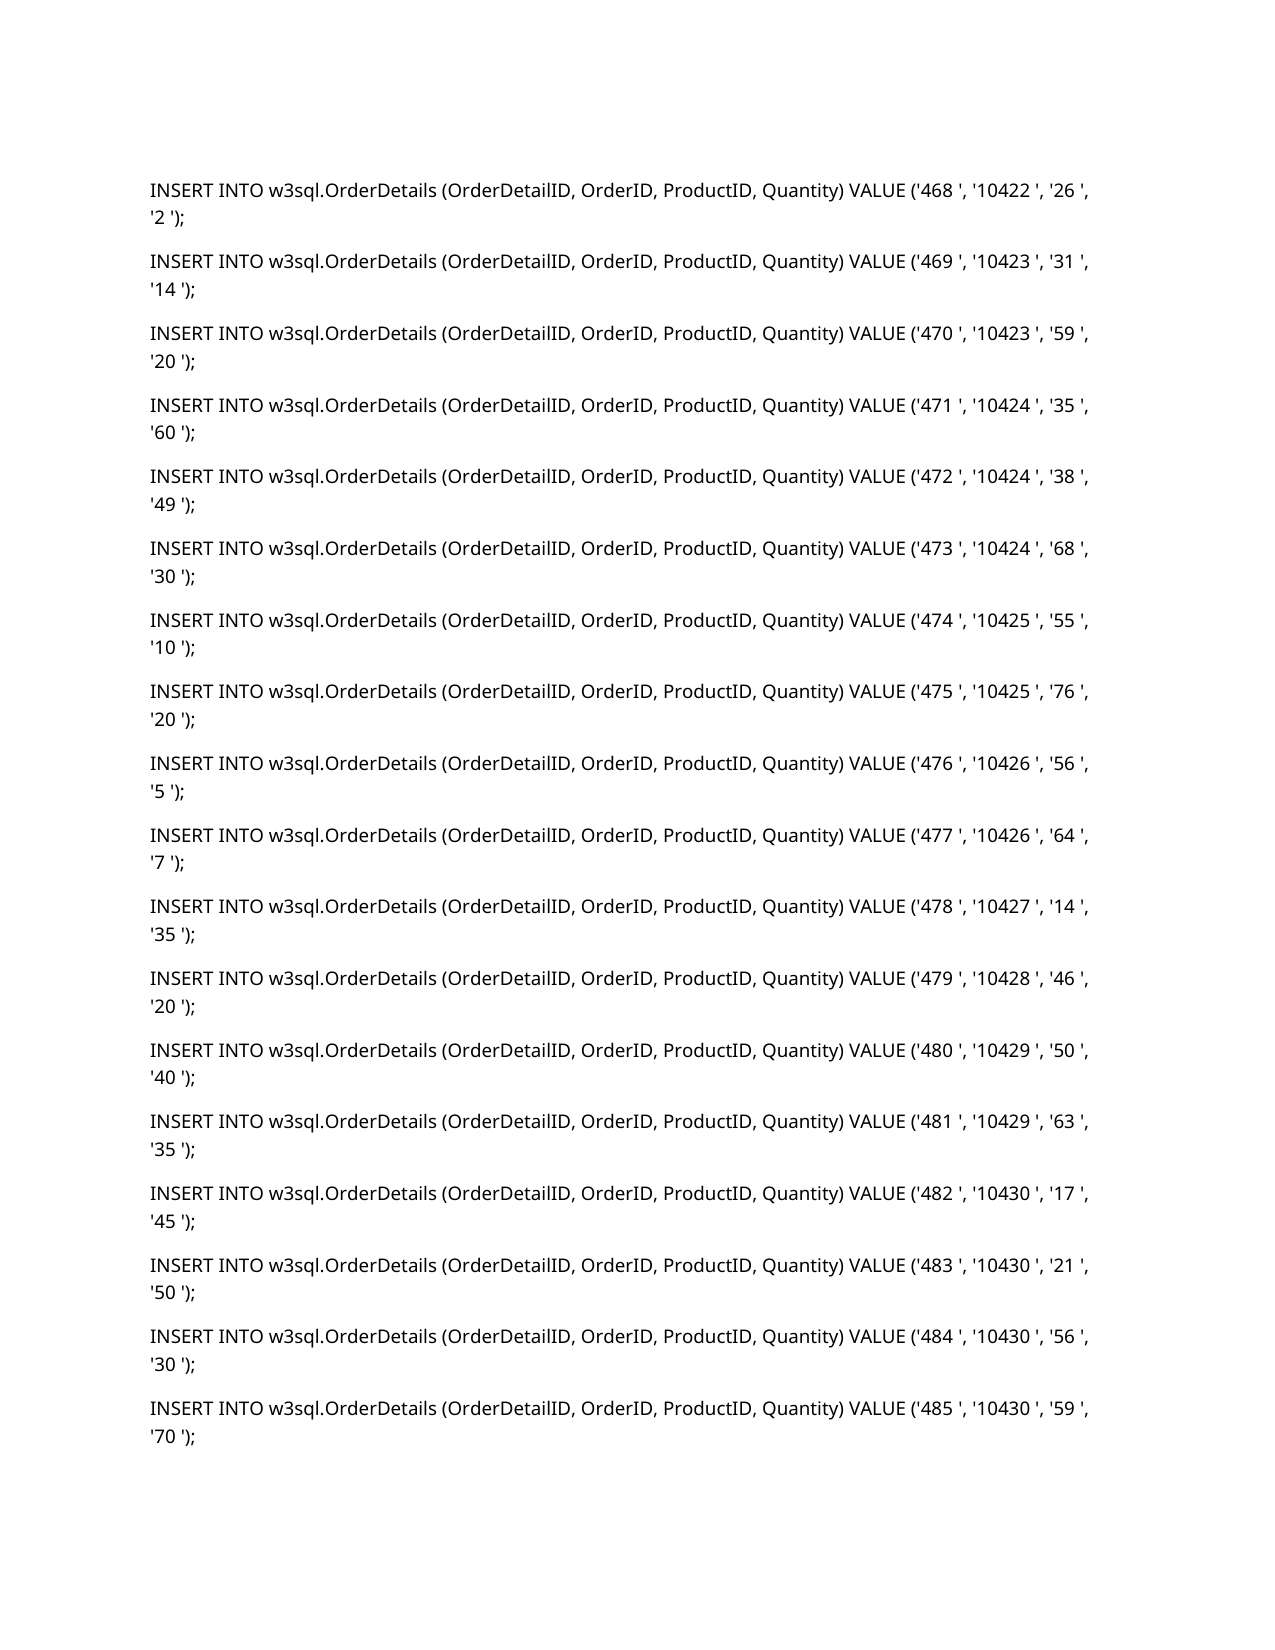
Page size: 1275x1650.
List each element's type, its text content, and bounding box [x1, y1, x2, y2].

text INSERT INTO w3sql.OrderDetails (OrderDetailID, OrderID, ProductID, Quantity) VALUE ('480 ', '10429 ', '50 ', '40 '); [150, 1037, 1125, 1090]
text INSERT INTO w3sql.OrderDetails (OrderDetailID, OrderID, ProductID, Quantity) VALUE ('477 ', '10426 ', '64 ', '7 '); [150, 822, 1125, 875]
text INSERT INTO w3sql.OrderDetails (OrderDetailID, OrderID, ProductID, Quantity) VALUE ('485 ', '10430 ', '59 ', '70 '); [150, 1396, 1125, 1448]
text INSERT INTO w3sql.OrderDetails (OrderDetailID, OrderID, ProductID, Quantity) VALUE ('483 ', '10430 ', '21 ', '50 '); [150, 1252, 1125, 1305]
text INSERT INTO w3sql.OrderDetails (OrderDetailID, OrderID, ProductID, Quantity) VALUE ('469 ', '10423 ', '31 ', '14 '); [150, 249, 1125, 302]
text INSERT INTO w3sql.OrderDetails (OrderDetailID, OrderID, ProductID, Quantity) VALUE ('481 ', '10429 ', '63 ', '35 '); [150, 1109, 1125, 1162]
text INSERT INTO w3sql.OrderDetails (OrderDetailID, OrderID, ProductID, Quantity) VALUE ('468 ', '10422 ', '26 ', '2 '); [150, 177, 1125, 230]
text INSERT INTO w3sql.OrderDetails (OrderDetailID, OrderID, ProductID, Quantity) VALUE ('474 ', '10425 ', '55 ', '10 '); [150, 607, 1125, 660]
text INSERT INTO w3sql.OrderDetails (OrderDetailID, OrderID, ProductID, Quantity) VALUE ('470 ', '10423 ', '59 ', '20 '); [150, 321, 1125, 373]
text INSERT INTO w3sql.OrderDetails (OrderDetailID, OrderID, ProductID, Quantity) VALUE ('472 ', '10424 ', '38 ', '49 '); [150, 464, 1125, 517]
text INSERT INTO w3sql.OrderDetails (OrderDetailID, OrderID, ProductID, Quantity) VALUE ('475 ', '10425 ', '76 ', '20 '); [150, 679, 1125, 732]
text INSERT INTO w3sql.OrderDetails (OrderDetailID, OrderID, ProductID, Quantity) VALUE ('471 ', '10424 ', '35 ', '60 '); [150, 392, 1125, 445]
text INSERT INTO w3sql.OrderDetails (OrderDetailID, OrderID, ProductID, Quantity) VALUE ('473 ', '10424 ', '68 ', '30 '); [150, 536, 1125, 588]
text INSERT INTO w3sql.OrderDetails (OrderDetailID, OrderID, ProductID, Quantity) VALUE ('482 ', '10430 ', '17 ', '45 '); [150, 1181, 1125, 1233]
text INSERT INTO w3sql.OrderDetails (OrderDetailID, OrderID, ProductID, Quantity) VALUE ('478 ', '10427 ', '14 ', '35 '); [150, 894, 1125, 947]
text INSERT INTO w3sql.OrderDetails (OrderDetailID, OrderID, ProductID, Quantity) VALUE ('476 ', '10426 ', '56 ', '5 '); [150, 751, 1125, 803]
text INSERT INTO w3sql.OrderDetails (OrderDetailID, OrderID, ProductID, Quantity) VALUE ('484 ', '10430 ', '56 ', '30 '); [150, 1324, 1125, 1377]
text INSERT INTO w3sql.OrderDetails (OrderDetailID, OrderID, ProductID, Quantity) VALUE ('479 ', '10428 ', '46 ', '20 '); [150, 966, 1125, 1018]
